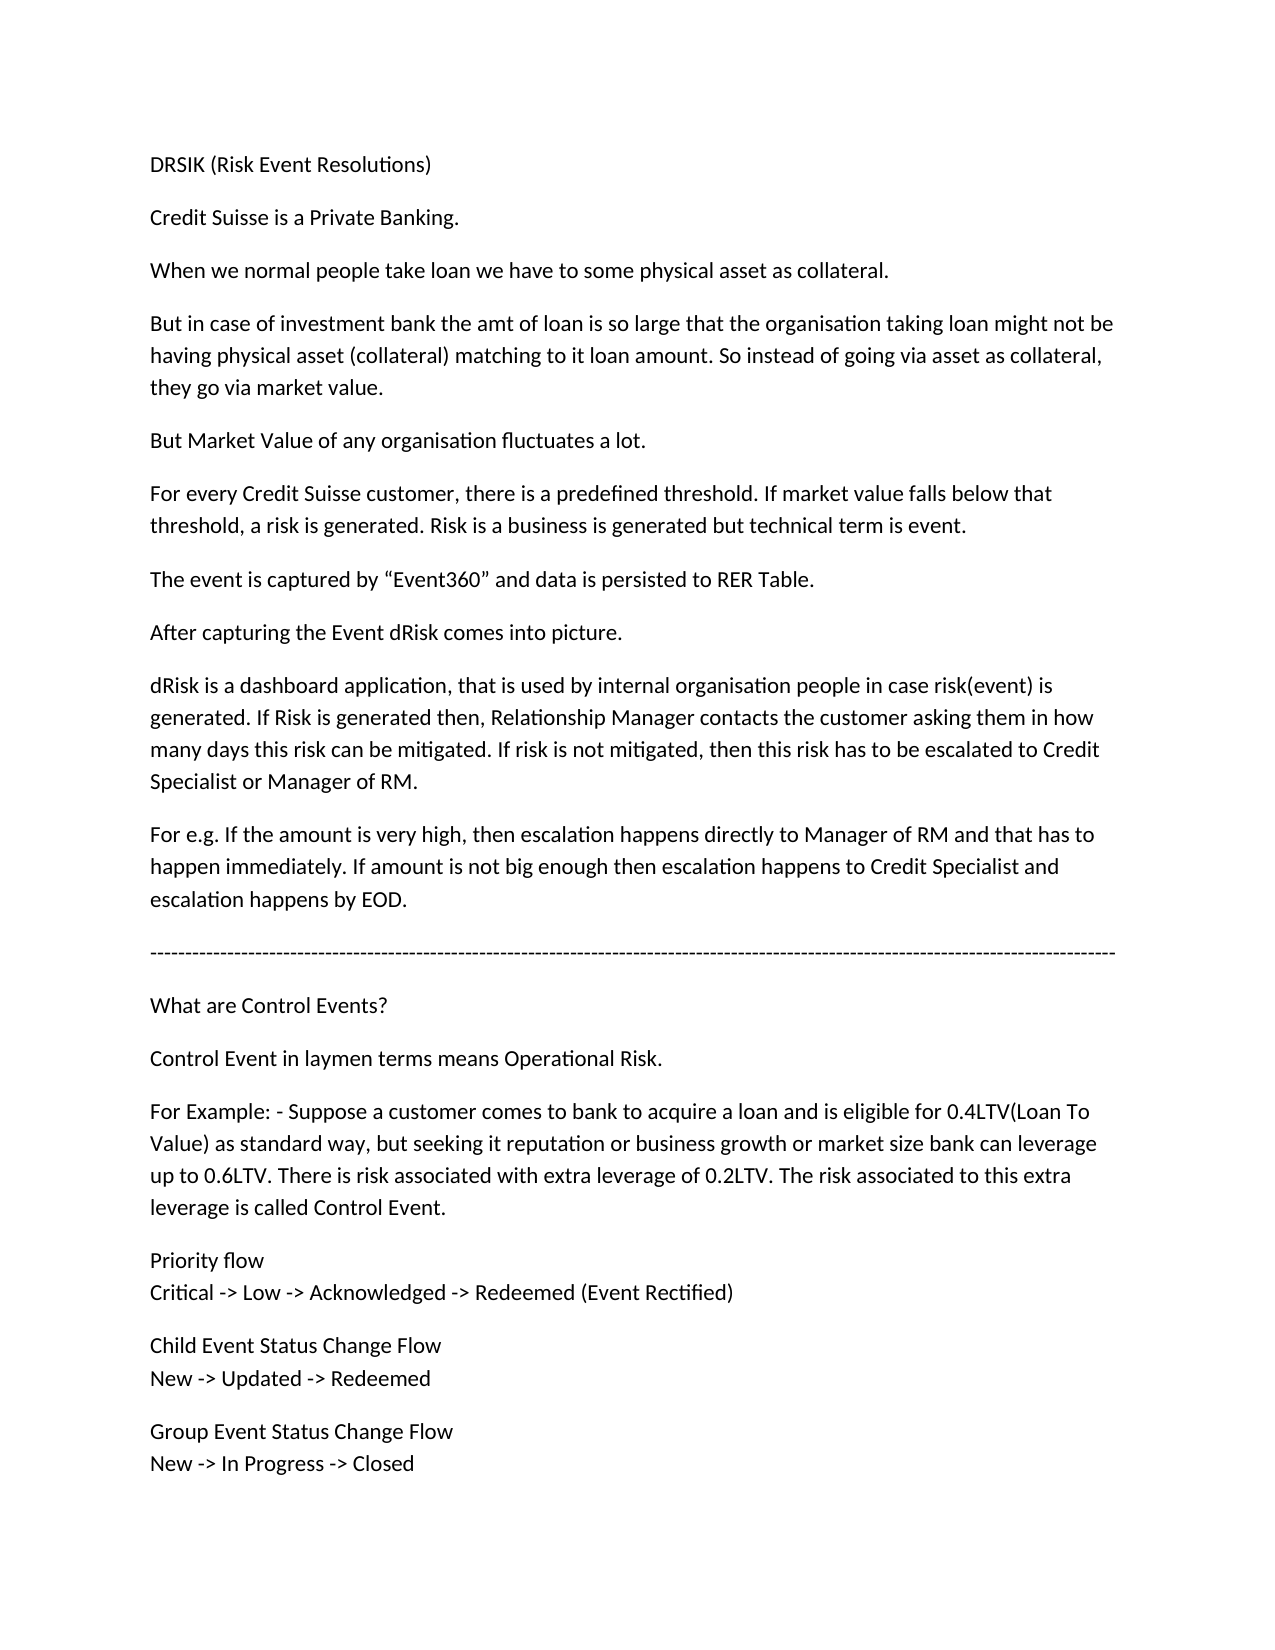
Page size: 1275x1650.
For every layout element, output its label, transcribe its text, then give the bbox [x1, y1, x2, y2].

text For every Credit Suisse customer, there is a predefined threshold. If market value falls below that threshold, a risk is generated. Risk is a business is generated but technical term is event. [150, 479, 1125, 540]
text But in case of investment bank the amt of loan is so large that the organisation taking loan might not be having physical asset (collateral) matching to it loan amount. So instead of going via asset as collateral, they go via market value. [150, 309, 1125, 401]
text When we normal people take loan we have to some physical asset as collateral. [150, 256, 1125, 284]
text The event is captured by “Event360” and data is persisted to RER Table. [150, 565, 1125, 593]
text dRisk is a dashboard application, that is used by internal organisation people in case risk(event) is generated. If Risk is generated then, Relationship Manager contacts the customer asking them in how many days this risk can be mitigated. If risk is not mitigated, then this risk has to be escalated to Credit Specialist or Manager of RM. [150, 671, 1125, 795]
text After capturing the Event dRisk comes into picture. [150, 618, 1125, 646]
text For e.g. If the amount is very high, then escalation happens directly to Manager of RM and that has to happen immediately. If amount is not big enough then escalation happens to Credit Specialist and escalation happens by EOD. [150, 820, 1125, 913]
text What are Control Events? [150, 991, 1125, 1019]
text Control Event in laymen terms means Operational Risk. [150, 1044, 1125, 1072]
text But Market Value of any organisation fluctuates a lot. [150, 426, 1125, 454]
text Group Event Status Change Flow New -> In Progress -> Closed [150, 1417, 1125, 1477]
text Credit Suisse is a Private Banking. [150, 203, 1125, 231]
text Priority flow Critical -> Low -> Acknowledged -> Redeemed (Event Rectified) [150, 1246, 1125, 1307]
text For Example: - Suppose a customer comes to bank to acquire a loan and is eligible for 0.4LTV(Loan To Value) as standard way, but seeking it reputation or business growth or market size bank can leverage up to 0.6LTV. There is risk associated with extra leverage of 0.2LTV. The risk associated to this extra leverage is called Control Event. [150, 1097, 1125, 1221]
text ------------------------------------------------------------------------------------------------------------------------------------------ [150, 938, 1125, 966]
text DRSIK (Risk Event Resolutions) [150, 150, 1125, 178]
text Child Event Status Change Flow New -> Updated -> Redeemed [150, 1332, 1125, 1392]
